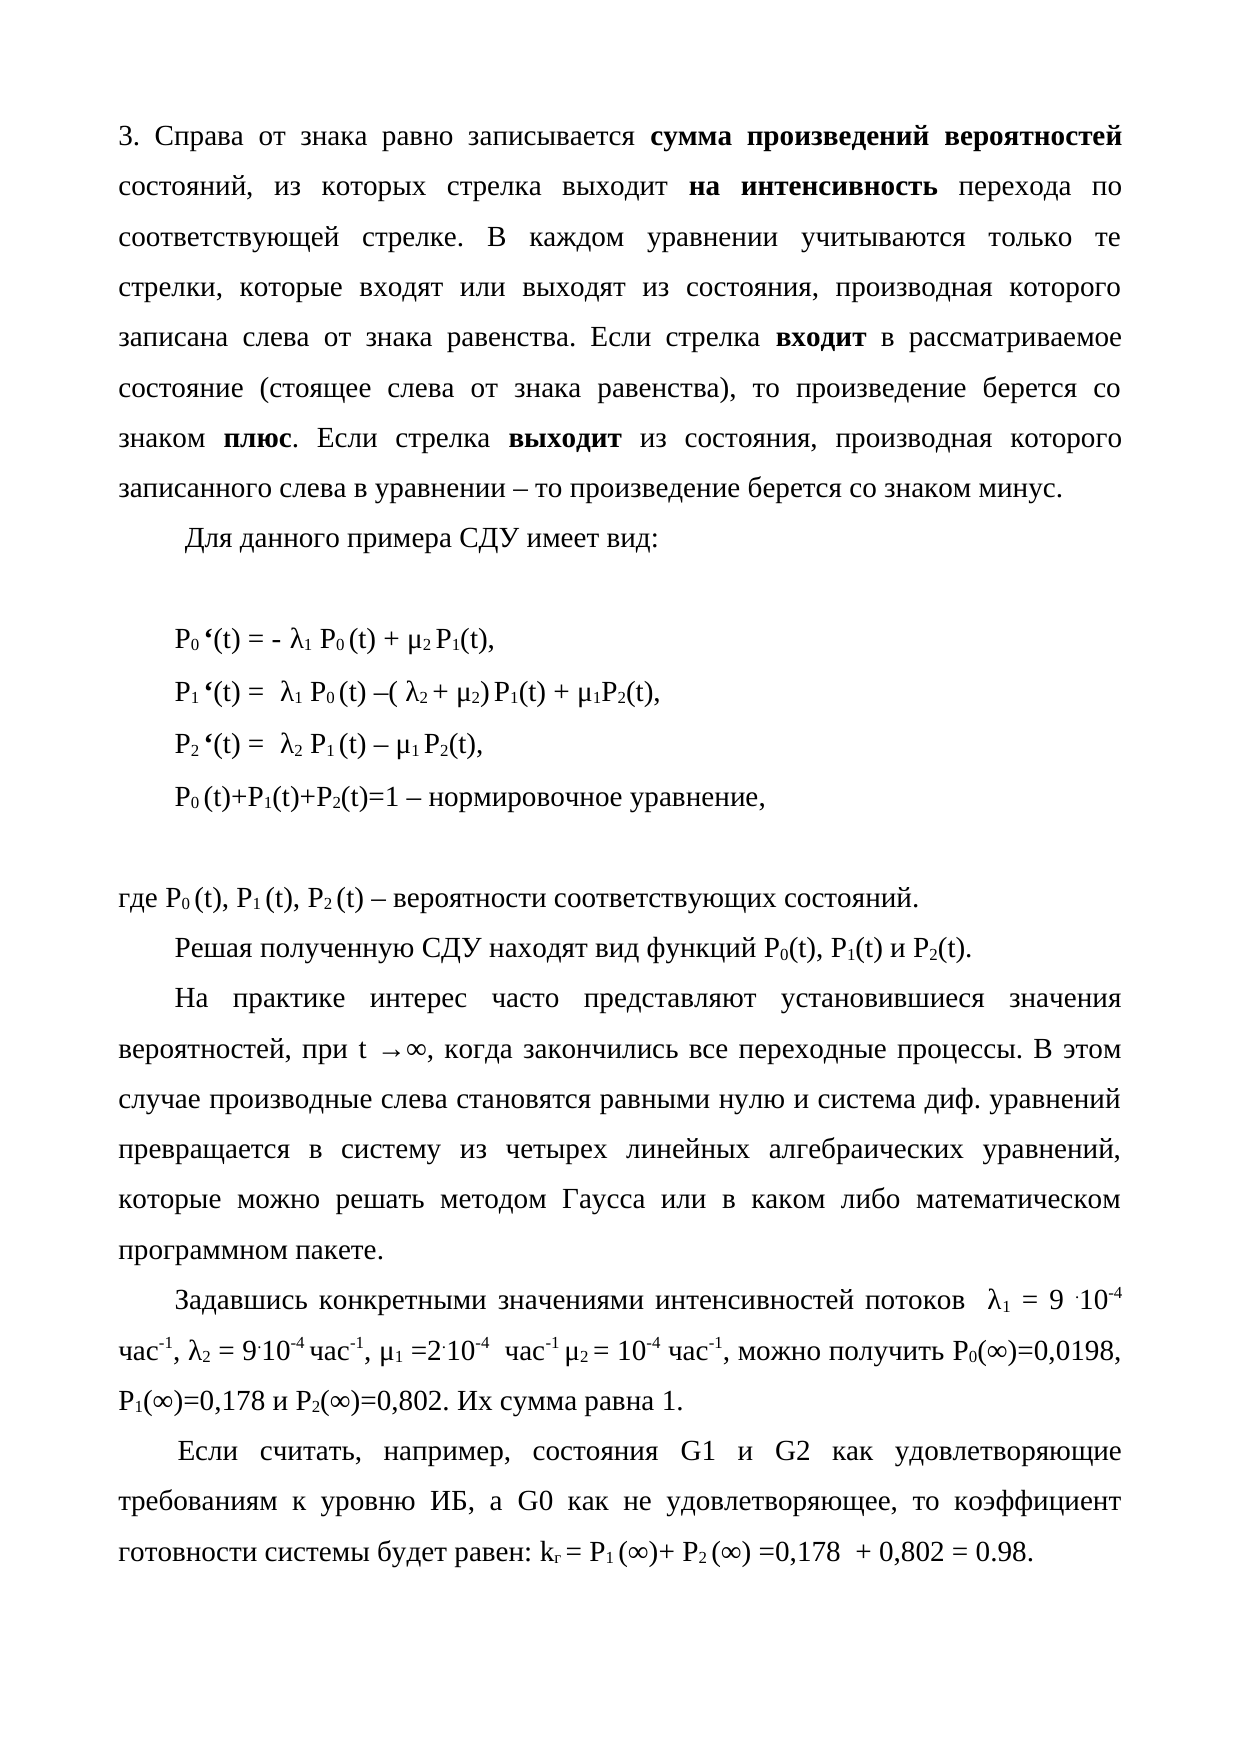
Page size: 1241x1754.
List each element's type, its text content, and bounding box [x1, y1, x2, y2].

text P1 ‘(t) = λ1 P0 (t) –( λ2 + μ2) P1(t) + μ1P2(t), [118, 674, 1122, 707]
text P0 ‘(t) = - λ1 P0 (t) + μ2 P1(t), [118, 621, 1122, 654]
text Для данного примера СДУ имеет вид: [118, 521, 1122, 554]
text Если считать, например, состояния G1 и G2 как удовлетворяющие требованиям к уровню ИБ, а G0 как не удовлетворяющее, то коэффициент готовности системы будет равен: kг = P1 (∞)+ P2 (∞) =0,178 + 0,802 = 0.98. [118, 1433, 1122, 1567]
text P0 (t)+P1(t)+P2(t)=1 – нормировочное уравнение, [118, 779, 1122, 813]
text На практике интерес часто представляют установившиеся значения вероятностей, при t →∞, когда закончились все переходные процессы. В этом случае производные слева становятся равными нулю и система диф. уравнений превращается в систему из четырех линейных алгебраических уравнений, которые можно решать методом Гаусса или в каком либо математическом программном пакете. [118, 980, 1122, 1266]
text Задавшись конкретными значениями интенсивностей потоков λ1 = 9 .10-4 час-1, λ2 = 9.10-4 час-1, μ1 =2.10-4 час-1 μ2 = 10-4 час-1, можно получить P0(∞)=0,0198, P1(∞)=0,178 и P2(∞)=0,802. Их сумма равна 1. [118, 1282, 1122, 1416]
text где P0 (t), P1 (t), P2 (t) – вероятности соответствующих состояний. [118, 880, 1122, 913]
text Решая полученную СДУ находят вид функций P0(t), P1(t) и P2(t). [118, 930, 1122, 964]
text 3. Справа от знака равно записывается сумма произведений вероятностей состояний, из которых стрелка выходит на интенсивность перехода по соответствующей стрелке. В каждом уравнении учитываются только те стрелки, которые входят или выходят из состояния, производная которого записана слева от знака равенства. Если стрелка входит в рассматриваемое состояние (стоящее слева от знака равенства), то произведение берется со знаком плюс. Если стрелка выходит из состояния, производная которого записанного слева в уравнении – то произведение берется со знаком минус. [118, 118, 1122, 504]
text P2 ‘(t) = λ2 P1 (t) – μ1 P2(t), [118, 726, 1122, 760]
